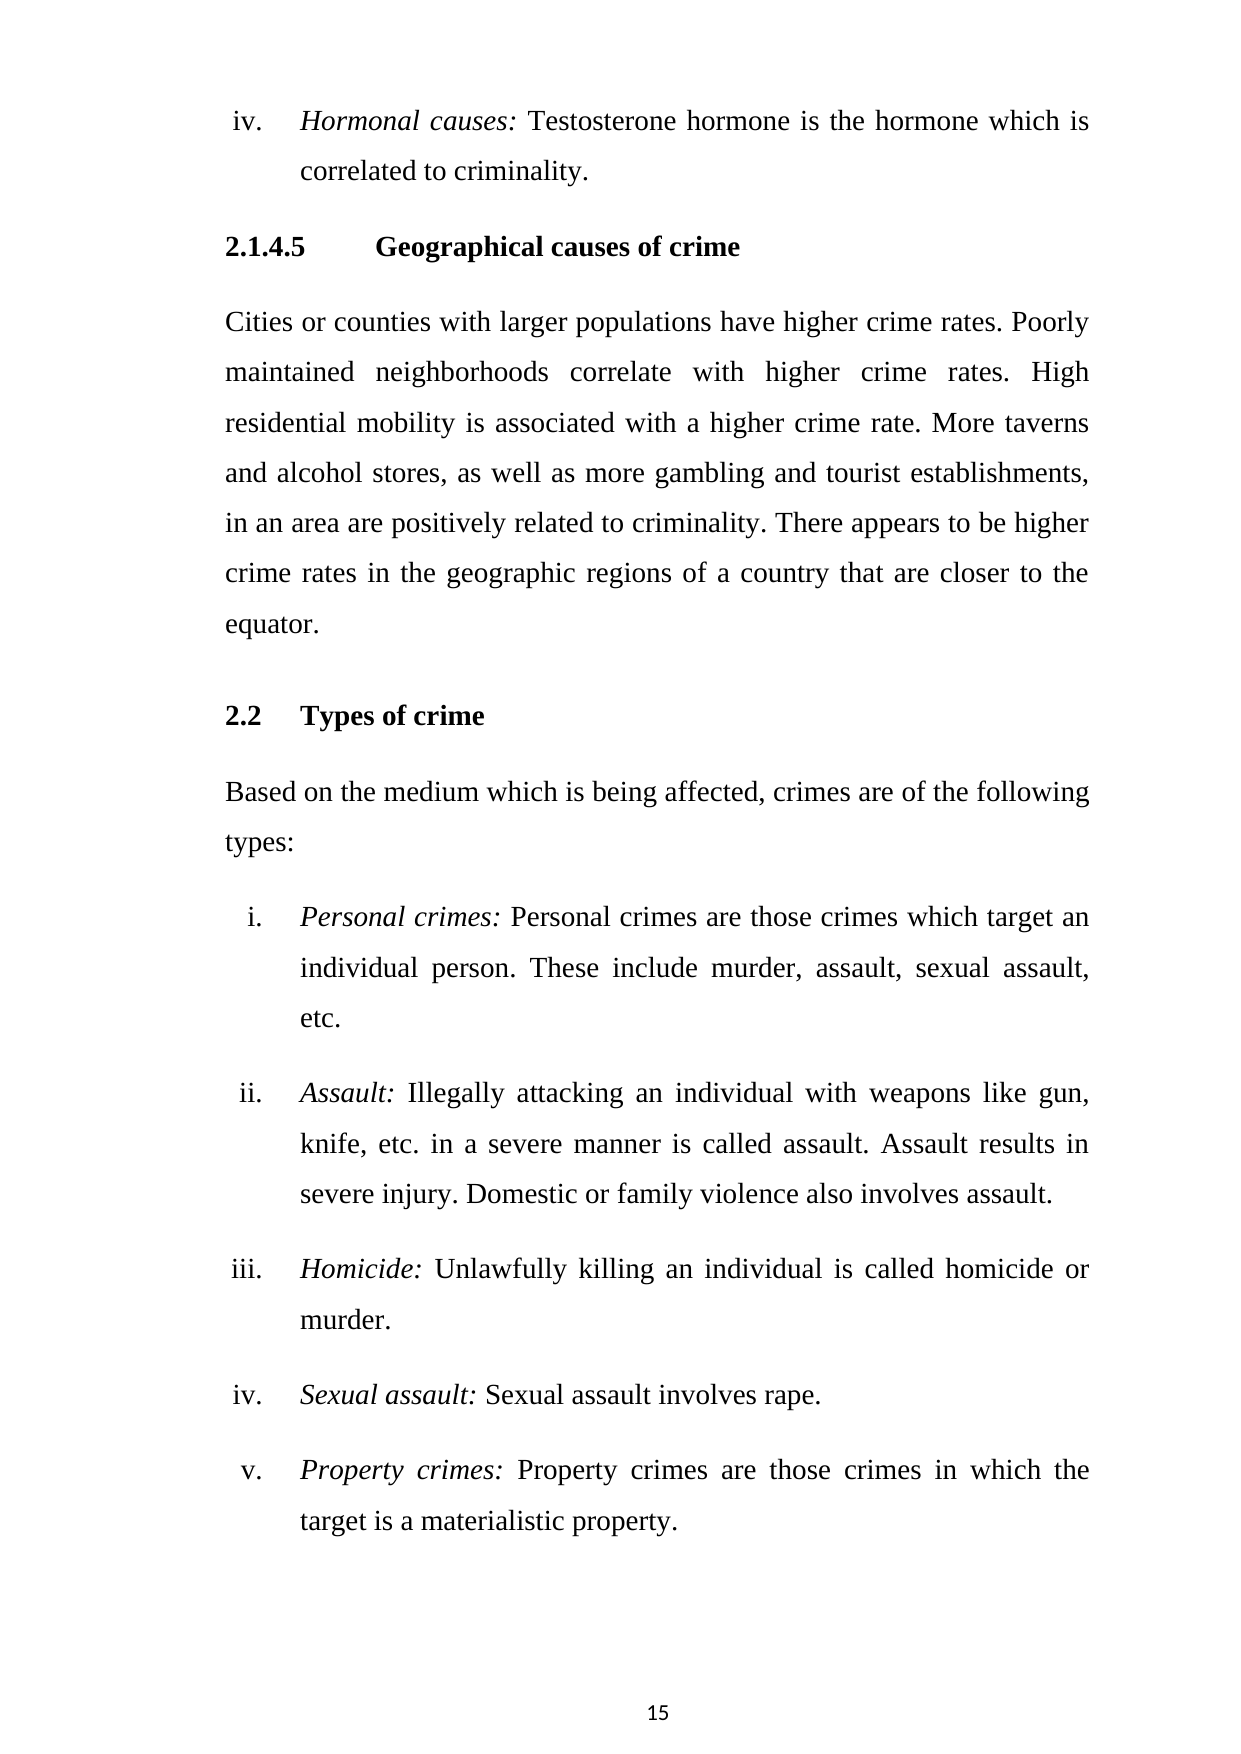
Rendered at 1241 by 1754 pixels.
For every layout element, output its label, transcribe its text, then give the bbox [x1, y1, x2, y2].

list Property crimes: Property crimes are those crimes in which the target is a materialistic property. [262, 1452, 1090, 1536]
list Sexual assault: Sexual assault involves rape. [262, 1377, 1090, 1411]
subtitle 2.2 Types of crime [225, 698, 1090, 731]
list Assault: Illegally attacking an individual with weapons like gun, knife, etc. in a severe manner is called assault. Assault results in severe injury. Domestic or family violence also involves assault. [262, 1076, 1090, 1210]
list Homicide: Unlawfully killing an individual is called homicide or murder. [262, 1251, 1090, 1335]
list Hormonal causes: Testosterone hormone is the hormone which is correlated to criminality. [262, 103, 1090, 187]
text Based on the medium which is being affected, crimes are of the following types: [225, 774, 1090, 858]
text 2.1.4.5 Geographical causes of crime [225, 229, 1090, 262]
text Cities or counties with larger populations have higher crime rates. Poorly maintained neighborhoods correlate with higher crime rates. High residential mobility is associated with a higher crime rate. More taverns and alcohol stores, as well as more gambling and tourist establishments, in an area are positively related to criminality. There appears to be higher crime rates in the geographic regions of a country that are closer to the equator. [225, 304, 1090, 639]
list Personal crimes: Personal crimes are those crimes which target an individual person. These include murder, assault, sexual assault, etc. [262, 899, 1090, 1034]
